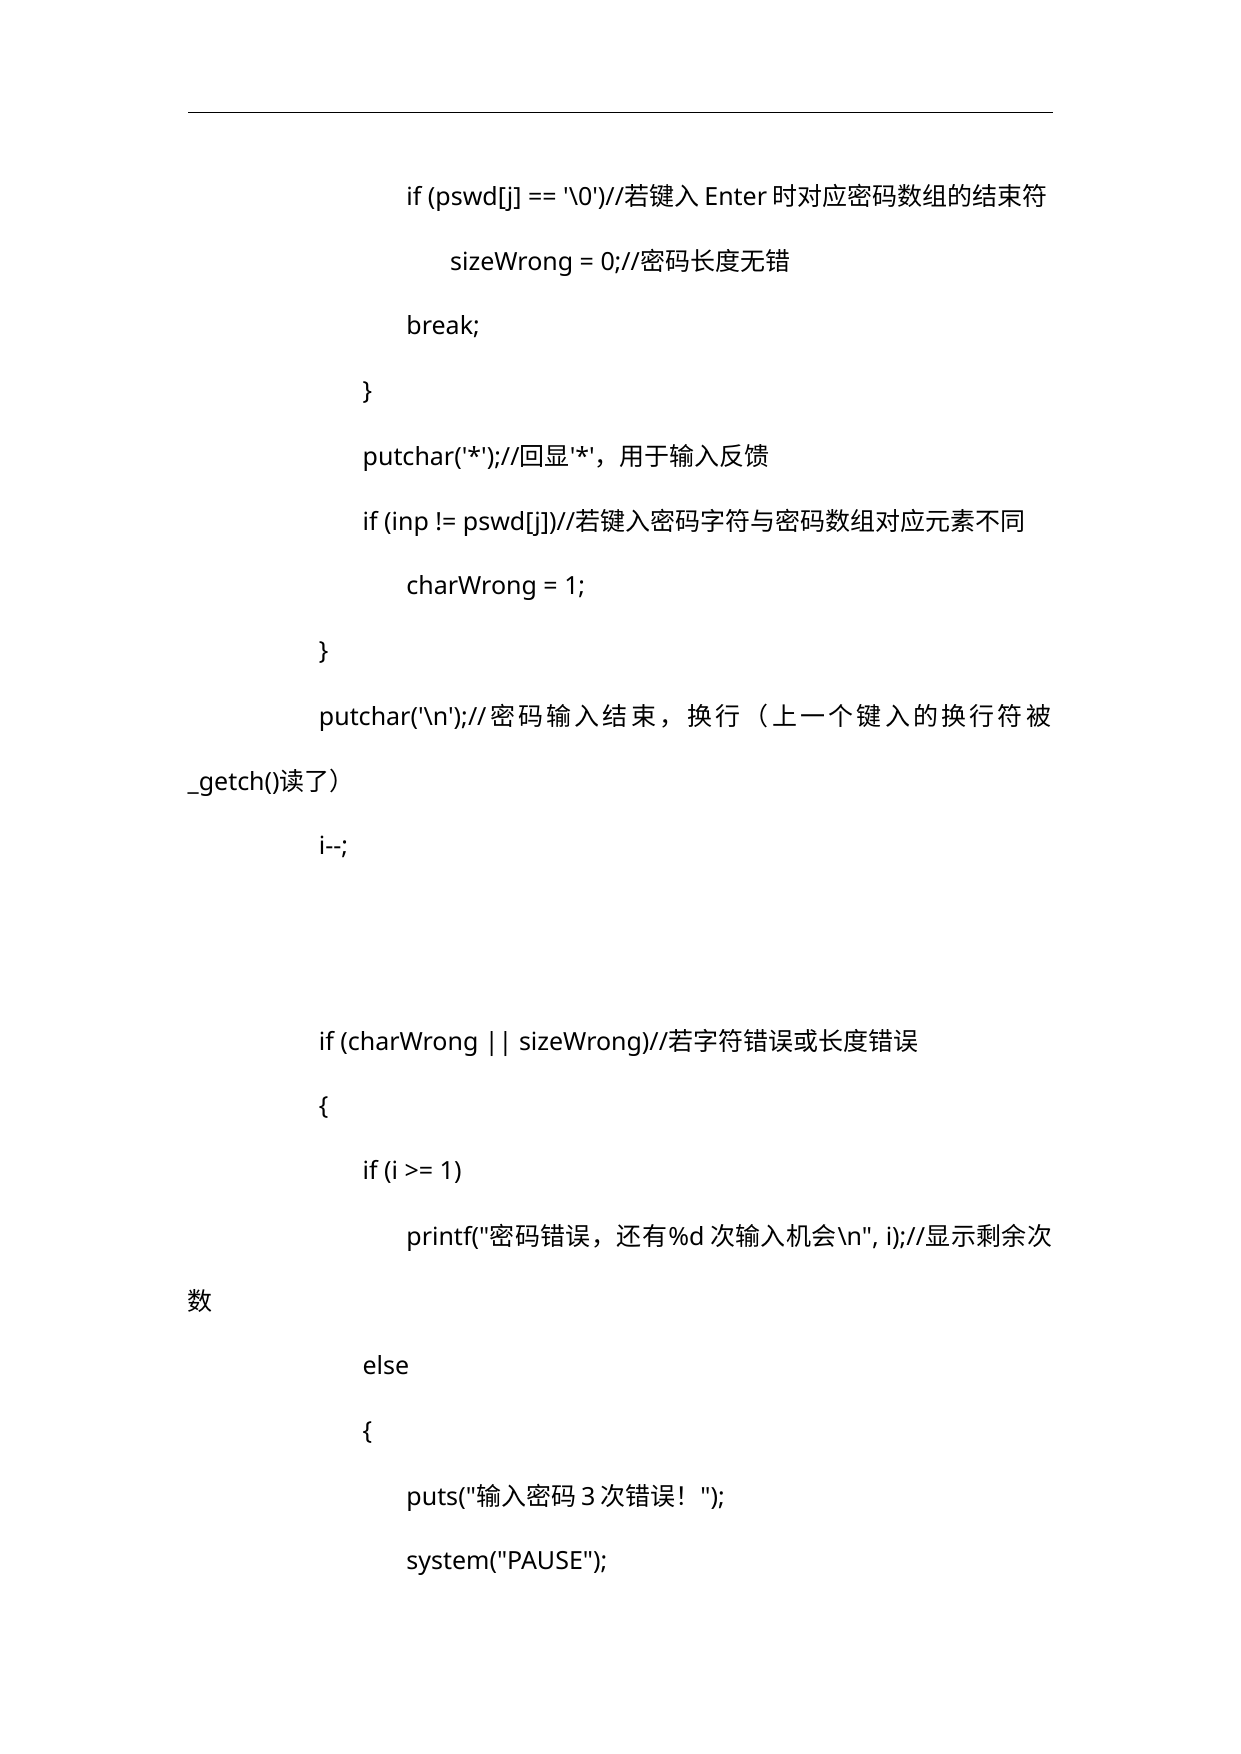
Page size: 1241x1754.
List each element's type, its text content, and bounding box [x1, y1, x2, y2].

text else [187, 1332, 1053, 1397]
text if (inp != pswd[j])//若键入密码字符与密码数组对应元素不同 [187, 487, 1053, 552]
text if (i >= 1) [187, 1137, 1053, 1202]
text if (pswd[j] == '\0')//若键入Enter时对应密码数组的结束符 [187, 162, 1053, 227]
text } [187, 357, 1053, 422]
text charWrong = 1; [187, 552, 1053, 617]
text puts("输入密码3次错误！"); [187, 1462, 1053, 1527]
text system("PAUSE"); [187, 1527, 1053, 1592]
text putchar('*');//回显'*'，用于输入反馈 [187, 422, 1053, 487]
text i--; [187, 812, 1053, 877]
text { [187, 1072, 1053, 1137]
text break; [187, 292, 1053, 357]
text if (charWrong || sizeWrong)//若字符错误或长度错误 [187, 1007, 1053, 1072]
text sizeWrong = 0;//密码长度无错 [187, 227, 1053, 292]
text } [187, 617, 1053, 682]
text printf("密码错误，还有%d次输入机会\n", i);//显示剩余次数 [187, 1202, 1053, 1332]
text putchar('\n');//密码输入结束，换行（上一个键入的换行符被_getch()读了） [187, 682, 1053, 812]
text { [187, 1397, 1053, 1462]
